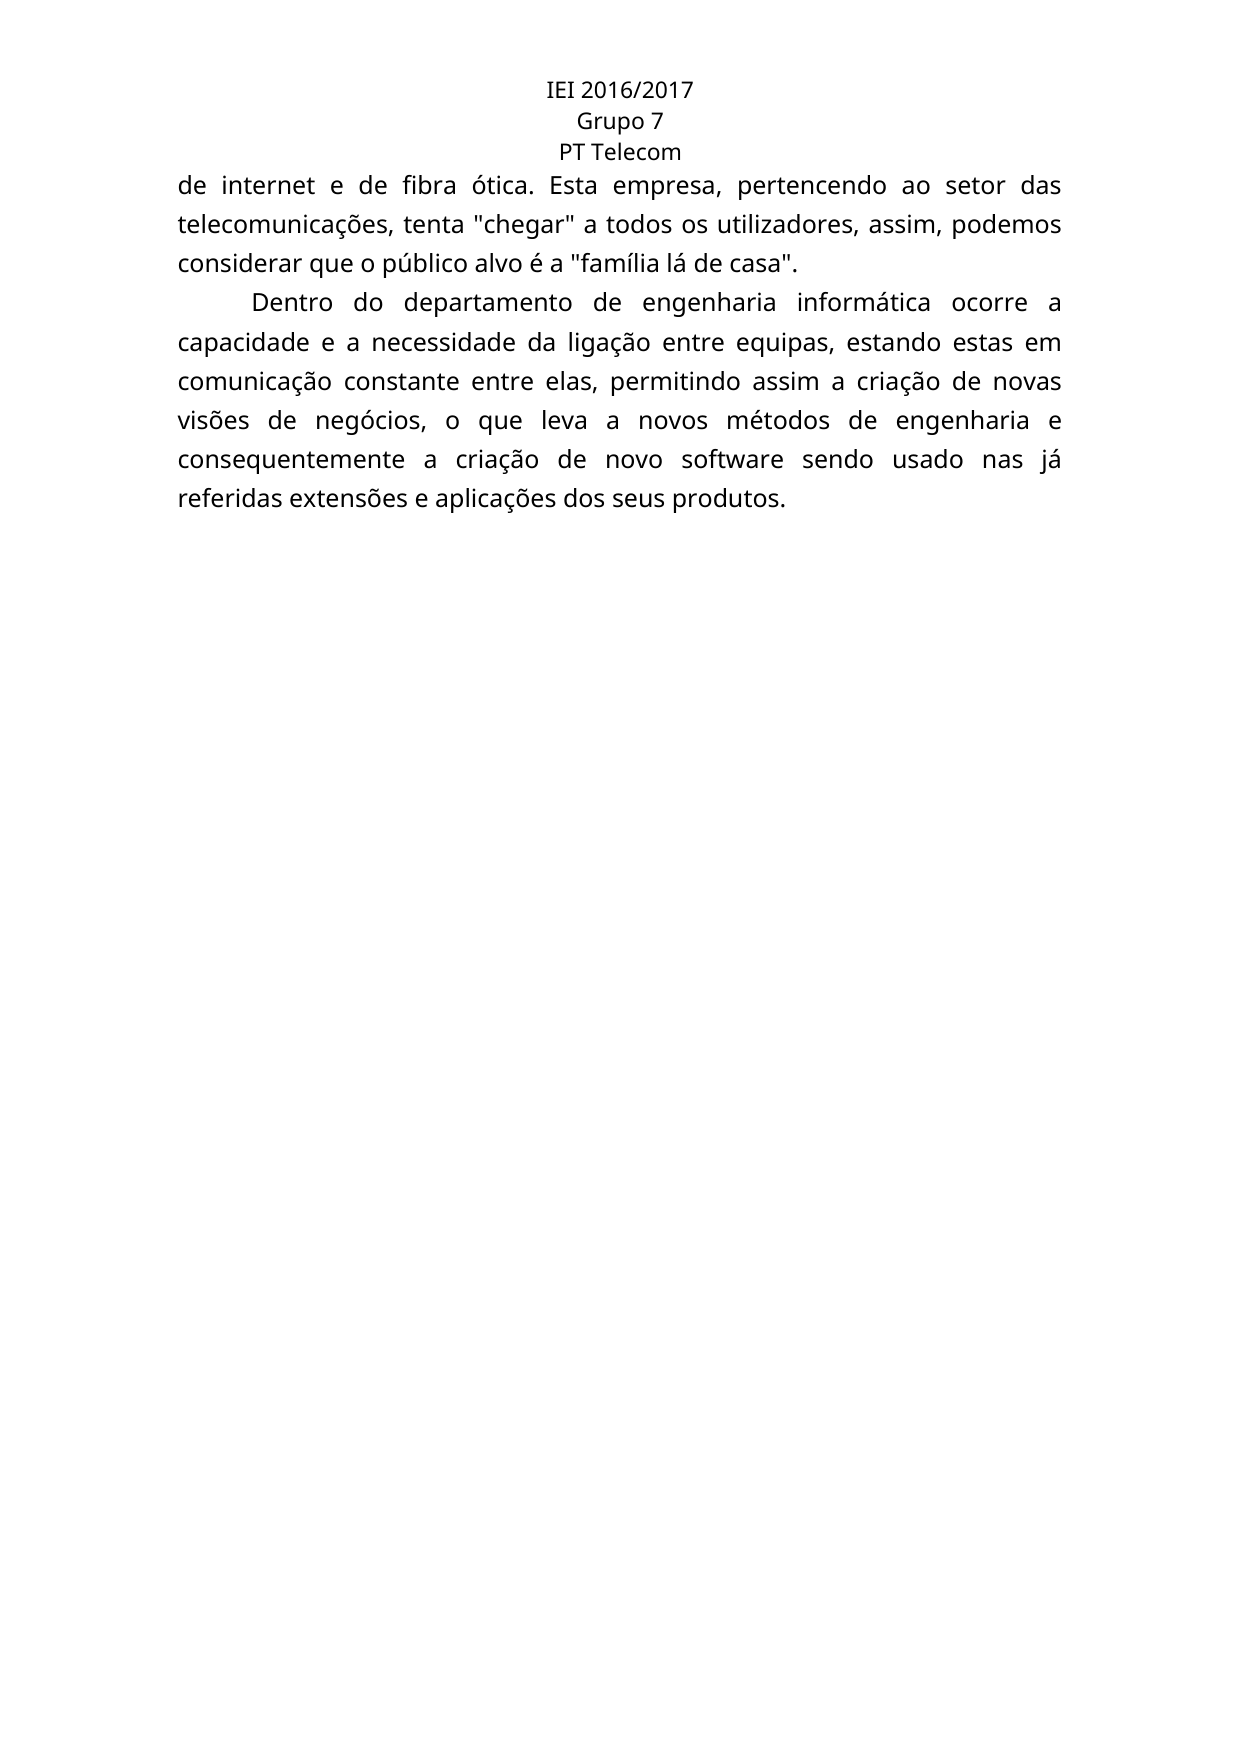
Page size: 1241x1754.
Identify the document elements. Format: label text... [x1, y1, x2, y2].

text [177, 167, 1063, 280]
text Dentro do departamento de engenharia informática ocorre a capacidade e a necessidade da ligação entre equipas, estando estas em comunicação constante entre elas, permitindo assim a criação de novas visões de negócios, o que leva a novos métodos de engenharia e consequentemente a criação de novo software sendo usado nas já referidas extensões e aplicações dos seus produtos. [177, 285, 1063, 515]
